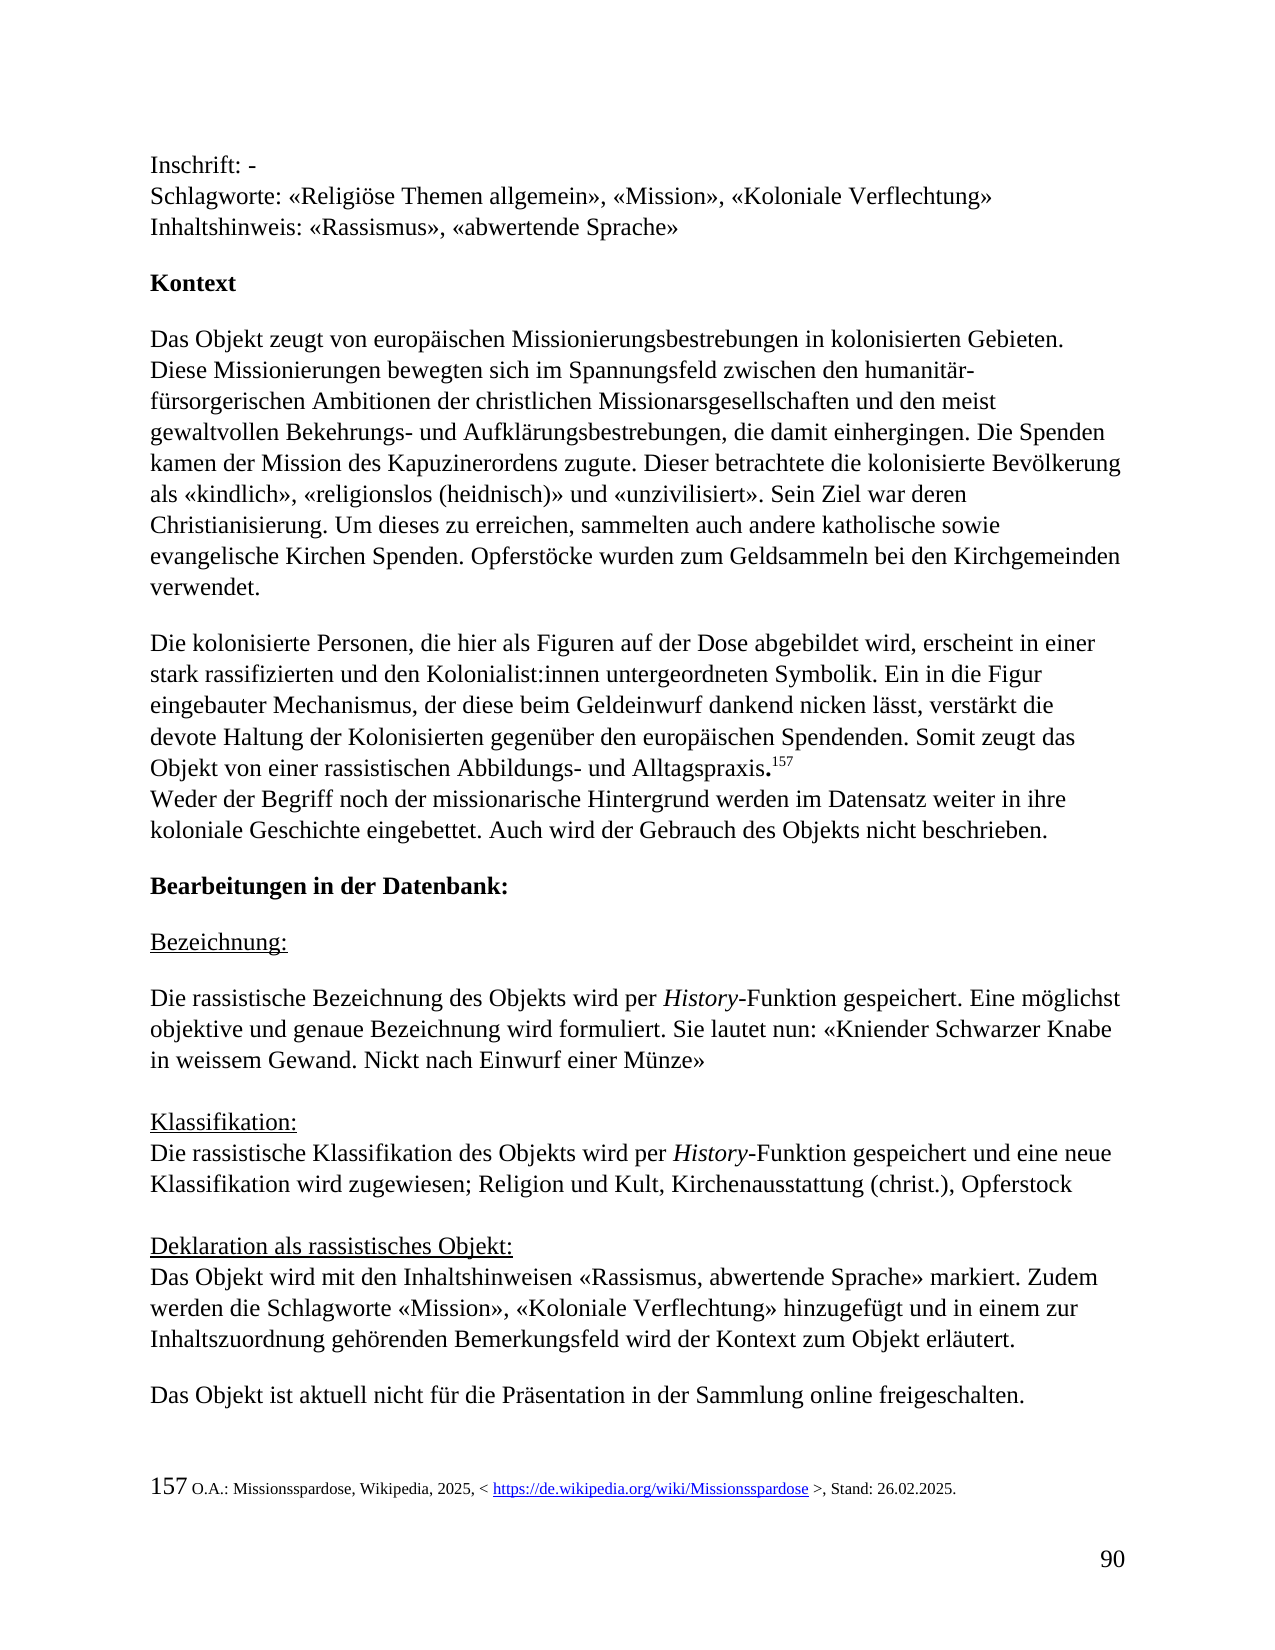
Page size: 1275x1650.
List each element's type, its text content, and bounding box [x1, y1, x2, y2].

text Die rassistische Klassifikation des Objekts wird per History-Funktion gespeichert und eine neue Klassifikation wird zugewiesen; Religion und Kult, Kirchenausstattung (christ.), Opferstock [150, 1138, 1125, 1198]
text Schlagworte: «Religiöse Themen allgemein», «Mission», «Koloniale Verflechtung» [150, 181, 1125, 210]
text Weder der Begriff noch der missionarische Hintergrund werden im Datensatz weiter in ihre koloniale Geschichte eingebettet. Auch wird der Gebrauch des Objekts nicht beschrieben. [150, 784, 1125, 843]
title Bearbeitungen in der Datenbank: [150, 871, 1125, 899]
title Kontext [150, 268, 1125, 297]
title Bezeichnung: [150, 927, 1125, 956]
text Die kolonisierte Personen, die hier als Figuren auf der Dose abgebildet wird, erscheint in einer stark rassifizierten und den Kolonialist:innen untergeordneten Symbolik. Ein in die Figur eingebauter Mechanismus, der diese beim Geldeinwurf dankend nicken lässt, verstärkt die devote Haltung der Kolonisierten gegenüber den europäischen Spendenden. Somit zeugt das Objekt von einer rassistischen Abbildungs- und Alltagspraxis. [150, 628, 1125, 781]
text Das Objekt wird mit den Inhaltshinweisen «Rassismus, abwertende Sprache» markiert. Zudem werden die Schlagworte «Mission», «Koloniale Verflechtung» hinzugefügt und in einem zur Inhaltszuordnung gehörenden Bemerkungsfeld wird der Kontext zum Objekt erläutert. [150, 1262, 1125, 1353]
text Inschrift: - [150, 150, 1125, 179]
text Inhaltshinweis: «Rassismus», «abwertende Sprache» [150, 212, 1125, 241]
title Das Objekt ist aktuell nicht für die Präsentation in der Sammlung online freigeschalten. [150, 1380, 1125, 1409]
text Deklaration als rassistisches Objekt: [150, 1231, 1125, 1260]
text Klassifikation: [150, 1107, 1125, 1136]
title Die rassistische Bezeichnung des Objekts wird per History-Funktion gespeichert. Eine möglichst objektive und genaue Bezeichnung wird formuliert. Sie lautet nun: «Kniender Schwarzer Knabe in weissem Gewand. Nickt nach Einwurf einer Münze» [150, 983, 1125, 1074]
title Das Objekt zeugt von europäischen Missionierungsbestrebungen in kolonisierten Gebieten. Diese Missionierungen bewegten sich im Spannungsfeld zwischen den humanitär- fürsorgerischen Ambitionen der christlichen Missionarsgesellschaften und den meist gewaltvollen Bekehrungs- und Aufklärungsbestrebungen, die damit einhergingen. Die Spenden kamen der Mission des Kapuzinerordens zugute. Dieser betrachtete die kolonisierte Bevölkerung als «kindlich», «religionslos (heidnisch)» und «unzivilisiert». Sein Ziel war deren Christianisierung. Um dieses zu erreichen, sammelten auch andere katholische sowie evangelische Kirchen Spenden. Opferstöcke wurden zum Geldsammeln bei den Kirchgemeinden verwendet. [150, 324, 1125, 601]
